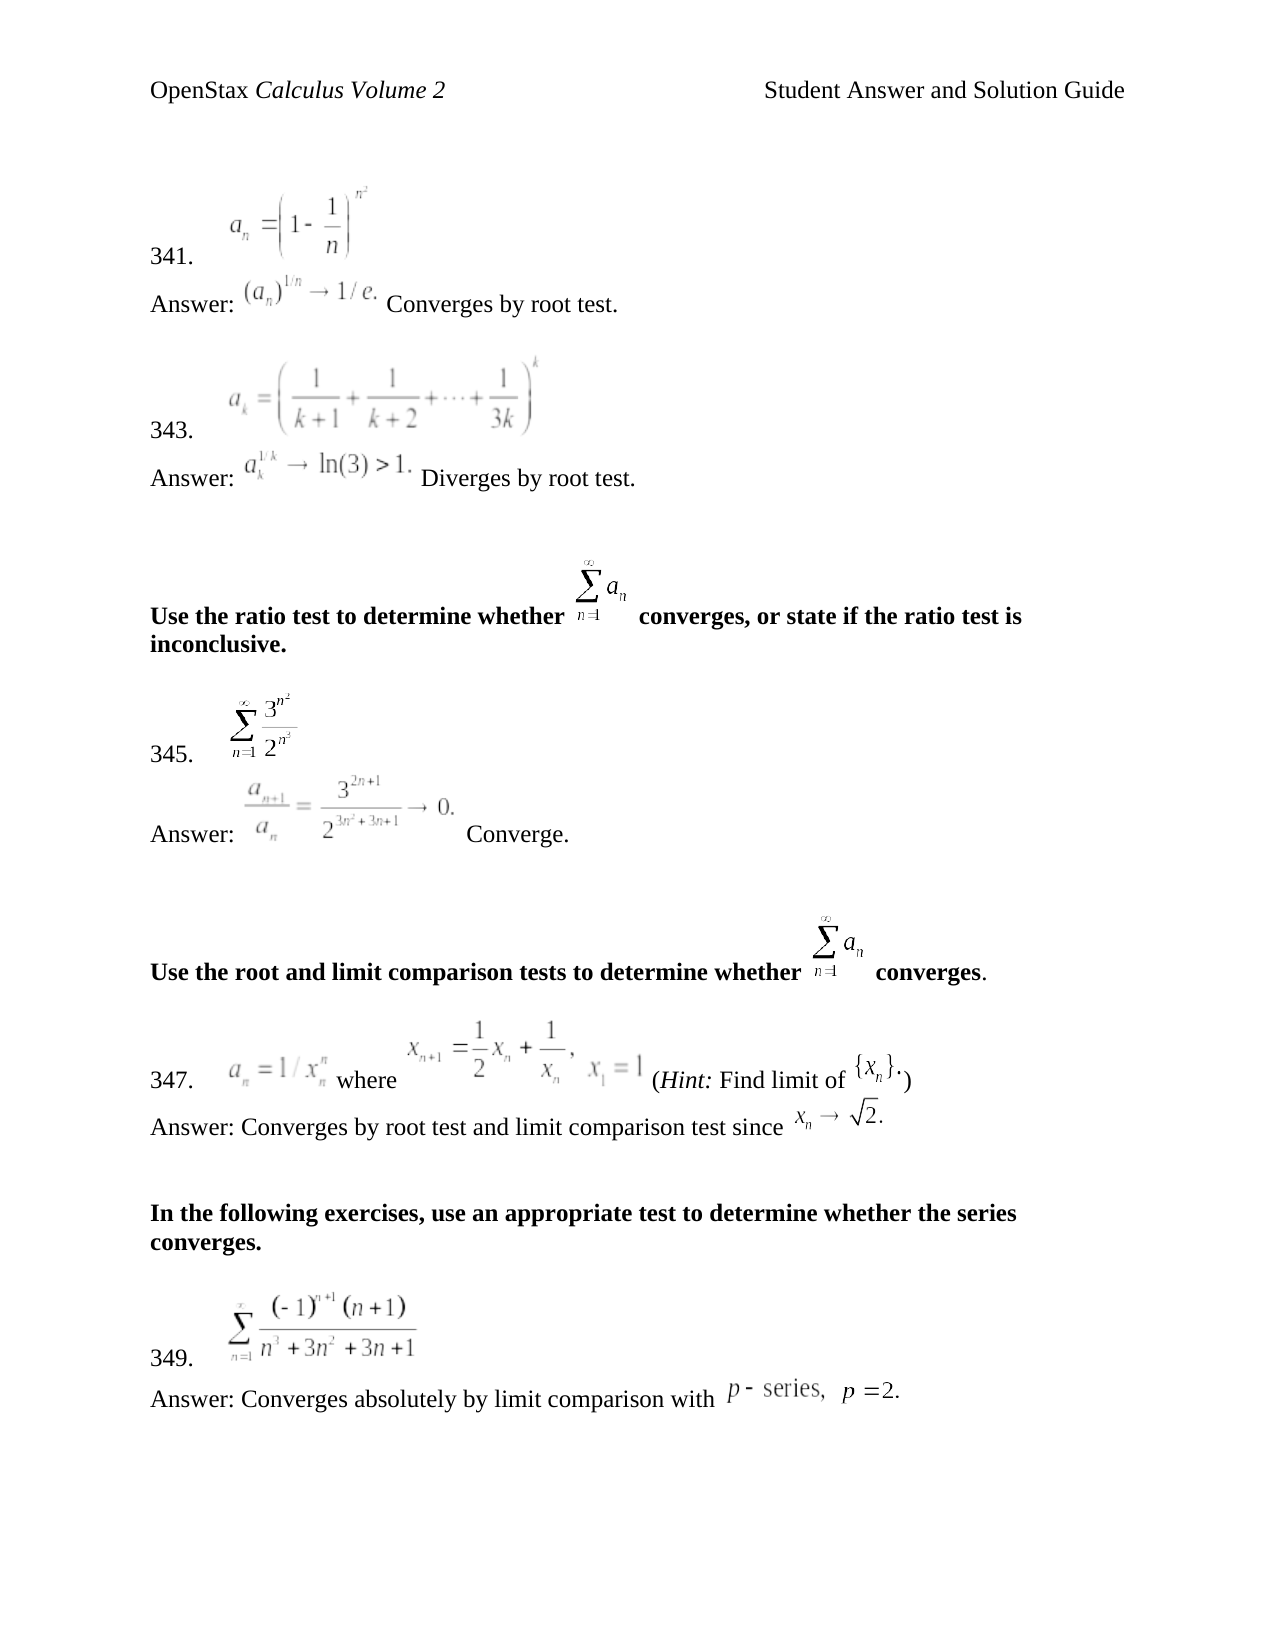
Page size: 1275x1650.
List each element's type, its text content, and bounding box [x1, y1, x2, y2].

text Use the root and limit comparison tests to determine whether converges. [150, 905, 1125, 986]
text Answer: Converge. [150, 767, 1125, 848]
text Answer: Diverges by root test. [150, 444, 1125, 492]
text Answer: Converges by root test. [150, 270, 1125, 318]
text In the following exercises, use an appropriate test to determine whether the series converges. [150, 1198, 1125, 1256]
text Answer: Converges by root test and limit comparison test since [150, 1093, 1125, 1141]
text Use the ratio test to determine whether converges, or state if the ratio test is inconclusive. [150, 549, 1125, 658]
text 343. [150, 346, 1125, 444]
text 349. [150, 1285, 1125, 1371]
text Answer: Converges absolutely by limit comparison with [150, 1371, 1125, 1413]
text 347. where (Hint: Find limit of ) [150, 1014, 1125, 1093]
text 345. [150, 687, 1125, 767]
text 341. [150, 179, 1125, 270]
